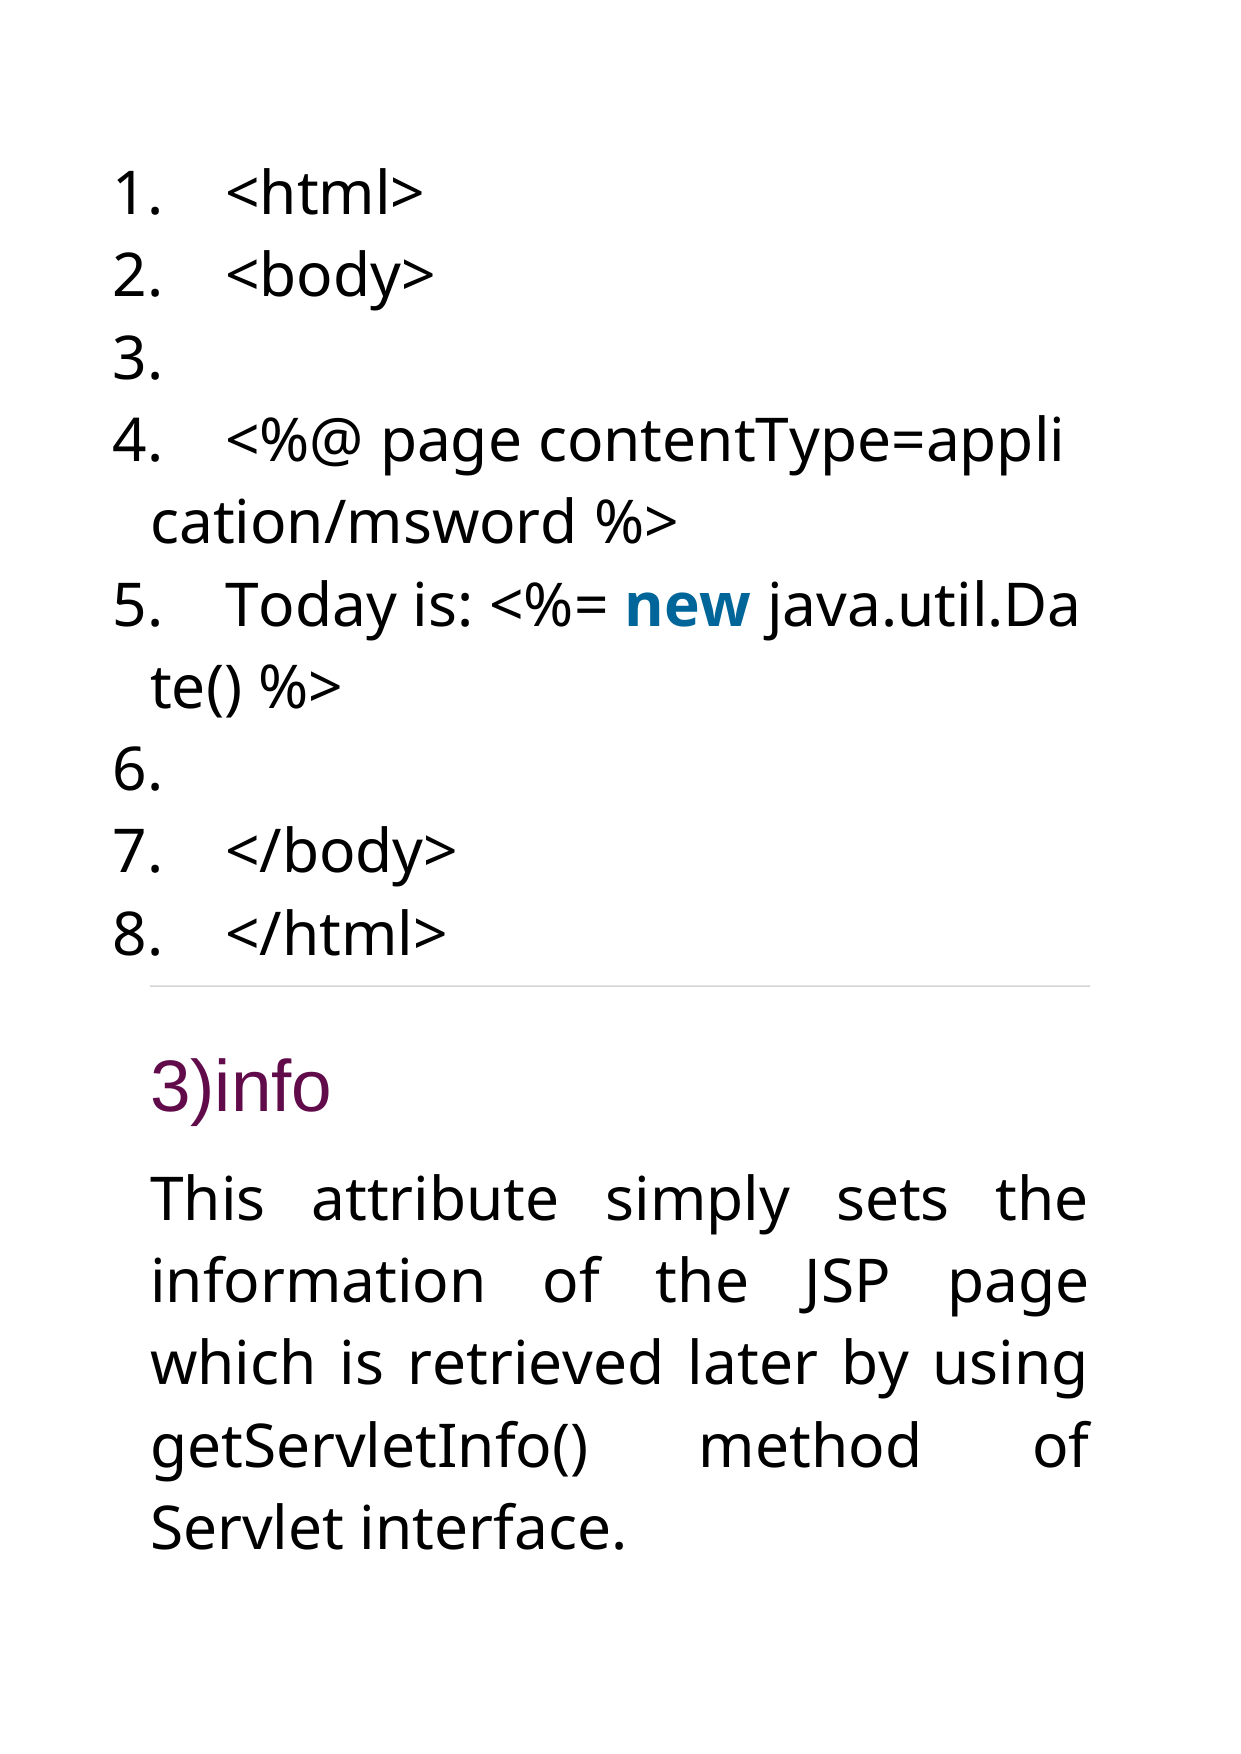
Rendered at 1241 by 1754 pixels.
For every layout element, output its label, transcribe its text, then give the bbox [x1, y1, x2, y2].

list <body> [112, 232, 1090, 314]
list </html> [112, 891, 1090, 973]
list <html> [112, 150, 1090, 232]
text This attribute simply sets the information of the JSP page which is retrieved later by using getServletInfo() method of Servlet interface. [150, 1156, 1090, 1567]
text 3)info [150, 1043, 1090, 1126]
list <%@ page contentType=application/msword %> [112, 397, 1090, 561]
list </body> [112, 808, 1090, 891]
list Today is: <%= new java.util.Date() %> [112, 561, 1090, 726]
